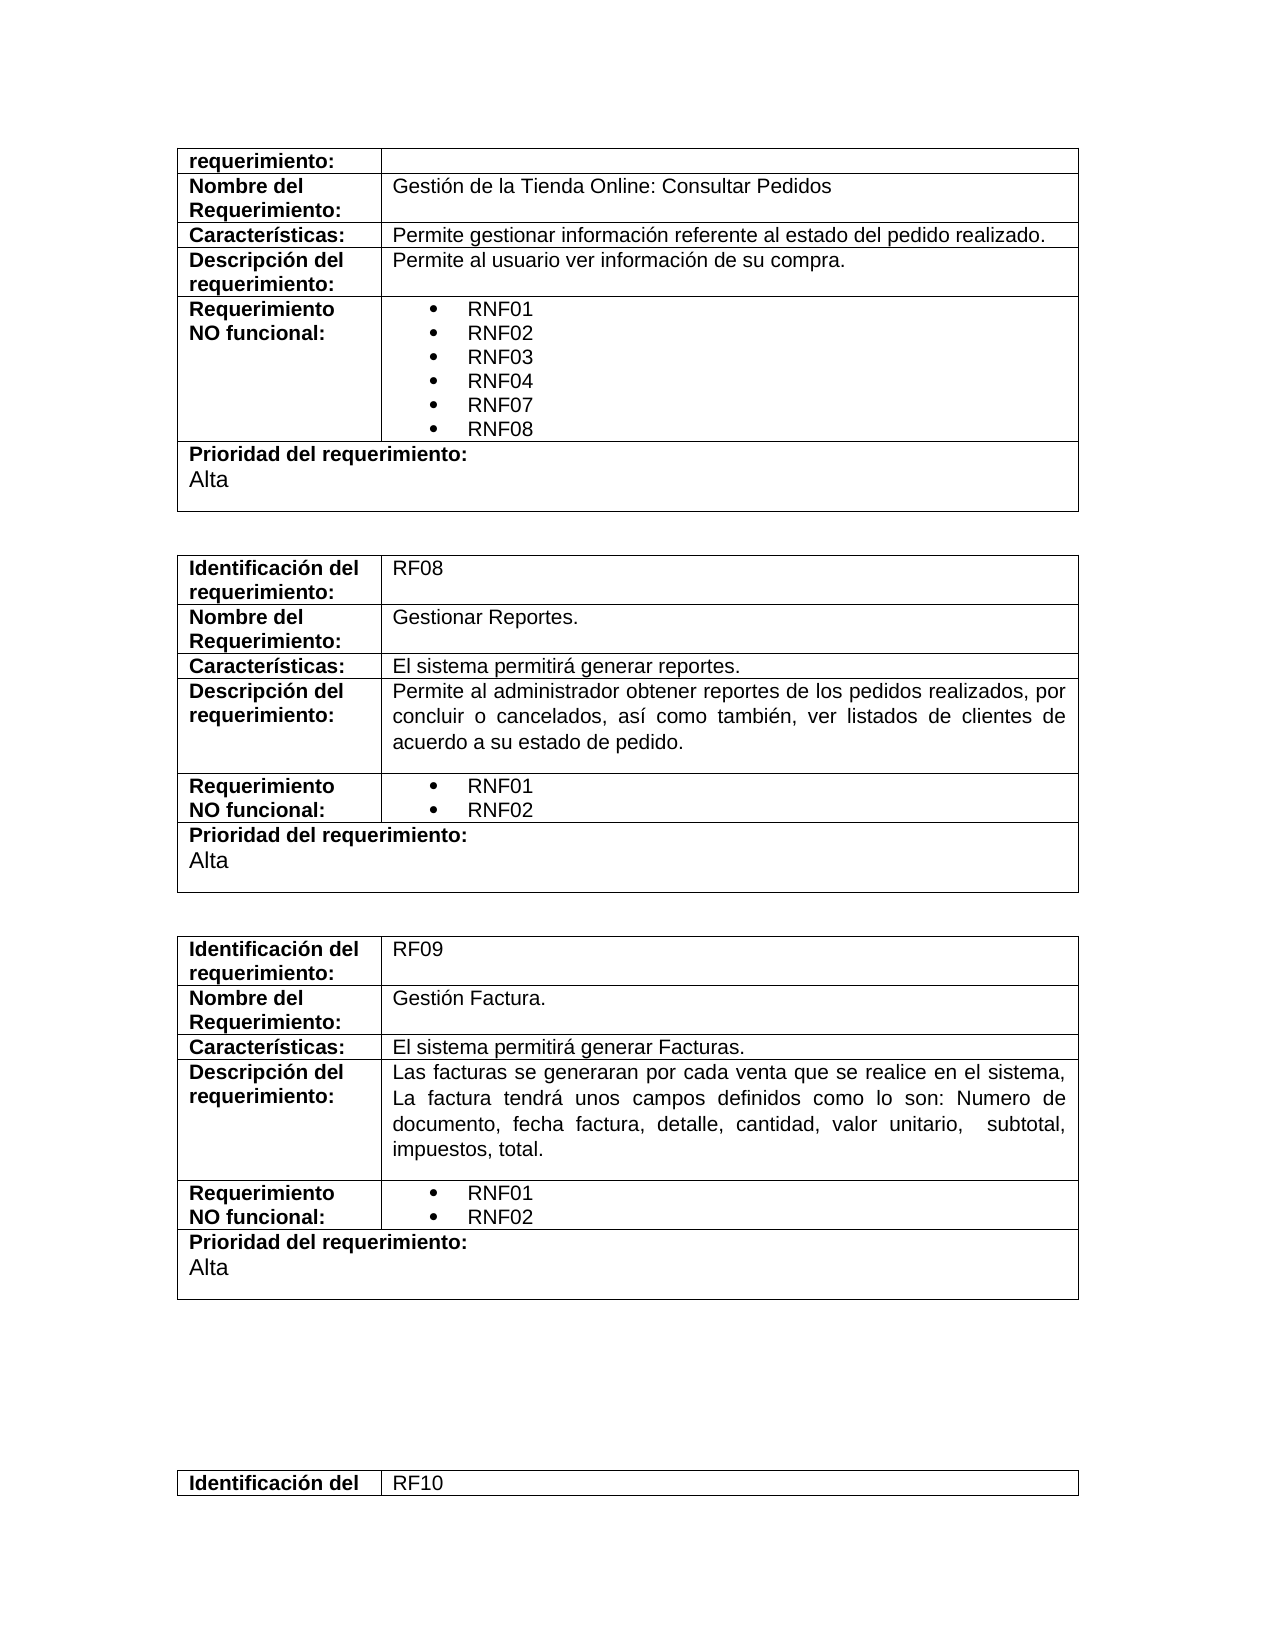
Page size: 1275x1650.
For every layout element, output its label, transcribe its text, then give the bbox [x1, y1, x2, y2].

table_cell Nombre del Requerimiento: [178, 986, 381, 1034]
table_cell Requerimiento NO funcional: [178, 774, 381, 822]
table_cell Prioridad del requerimiento: Alta [178, 442, 1078, 511]
table_cell Requerimiento NO funcional: [178, 297, 381, 441]
table_cell RNF01 RNF02 [382, 1181, 1078, 1229]
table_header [178, 1471, 381, 1495]
table_cell Características: [178, 1035, 381, 1059]
table_cell Permite al usuario ver información de su compra. [382, 248, 1078, 296]
table_cell Requerimiento NO funcional: [178, 1181, 381, 1229]
table_cell RNF01 RNF02 RNF03 RNF04 RNF07 RNF08 [382, 297, 1078, 441]
table_cell Nombre del Requerimiento: [178, 174, 381, 222]
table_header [178, 149, 381, 173]
table_cell Gestión Factura. [382, 986, 1078, 1034]
table_cell Las facturas se generaran por cada venta que se realice en el sistema, La factura tendrá unos campos definidos como lo son: Numero de documento, fecha factura, detalle, cantidad, valor unitario, subtotal, impuestos, total. [382, 1060, 1078, 1180]
table_cell Permite gestionar información referente al estado del pedido realizado. [382, 223, 1078, 247]
table_cell Nombre del Requerimiento: [178, 605, 381, 652]
table_cell Gestión de la Tienda Online: Consultar Pedidos [382, 174, 1078, 222]
table_cell Características: [178, 654, 381, 677]
table_cell Descripción del requerimiento: [178, 248, 381, 296]
table_cell El sistema permitirá generar reportes. [382, 654, 1078, 677]
table_header RF09 [382, 937, 1078, 985]
table_header RF07 [382, 149, 1078, 173]
table_header Identificación del requerimiento: [178, 937, 381, 985]
table_header RF10 [382, 1471, 1078, 1495]
table_cell Prioridad del requerimiento: Alta [178, 823, 1078, 892]
table_cell Descripción del requerimiento: [178, 679, 381, 773]
table_cell El sistema permitirá generar Facturas. [382, 1035, 1078, 1059]
table_header RF08 [382, 556, 1078, 603]
table_cell Permite al administrador obtener reportes de los pedidos realizados, por concluir o cancelados, así como también, ver listados de clientes de acuerdo a su estado de pedido. [382, 679, 1078, 773]
table_cell RNF01 RNF02 [382, 774, 1078, 822]
table_cell Características: [178, 223, 381, 247]
table_cell Gestionar Reportes. [382, 605, 1078, 652]
table_cell Prioridad del requerimiento: Alta [178, 1230, 1078, 1299]
table_header Identificación del requerimiento: [178, 556, 381, 603]
table_cell Descripción del requerimiento: [178, 1060, 381, 1180]
